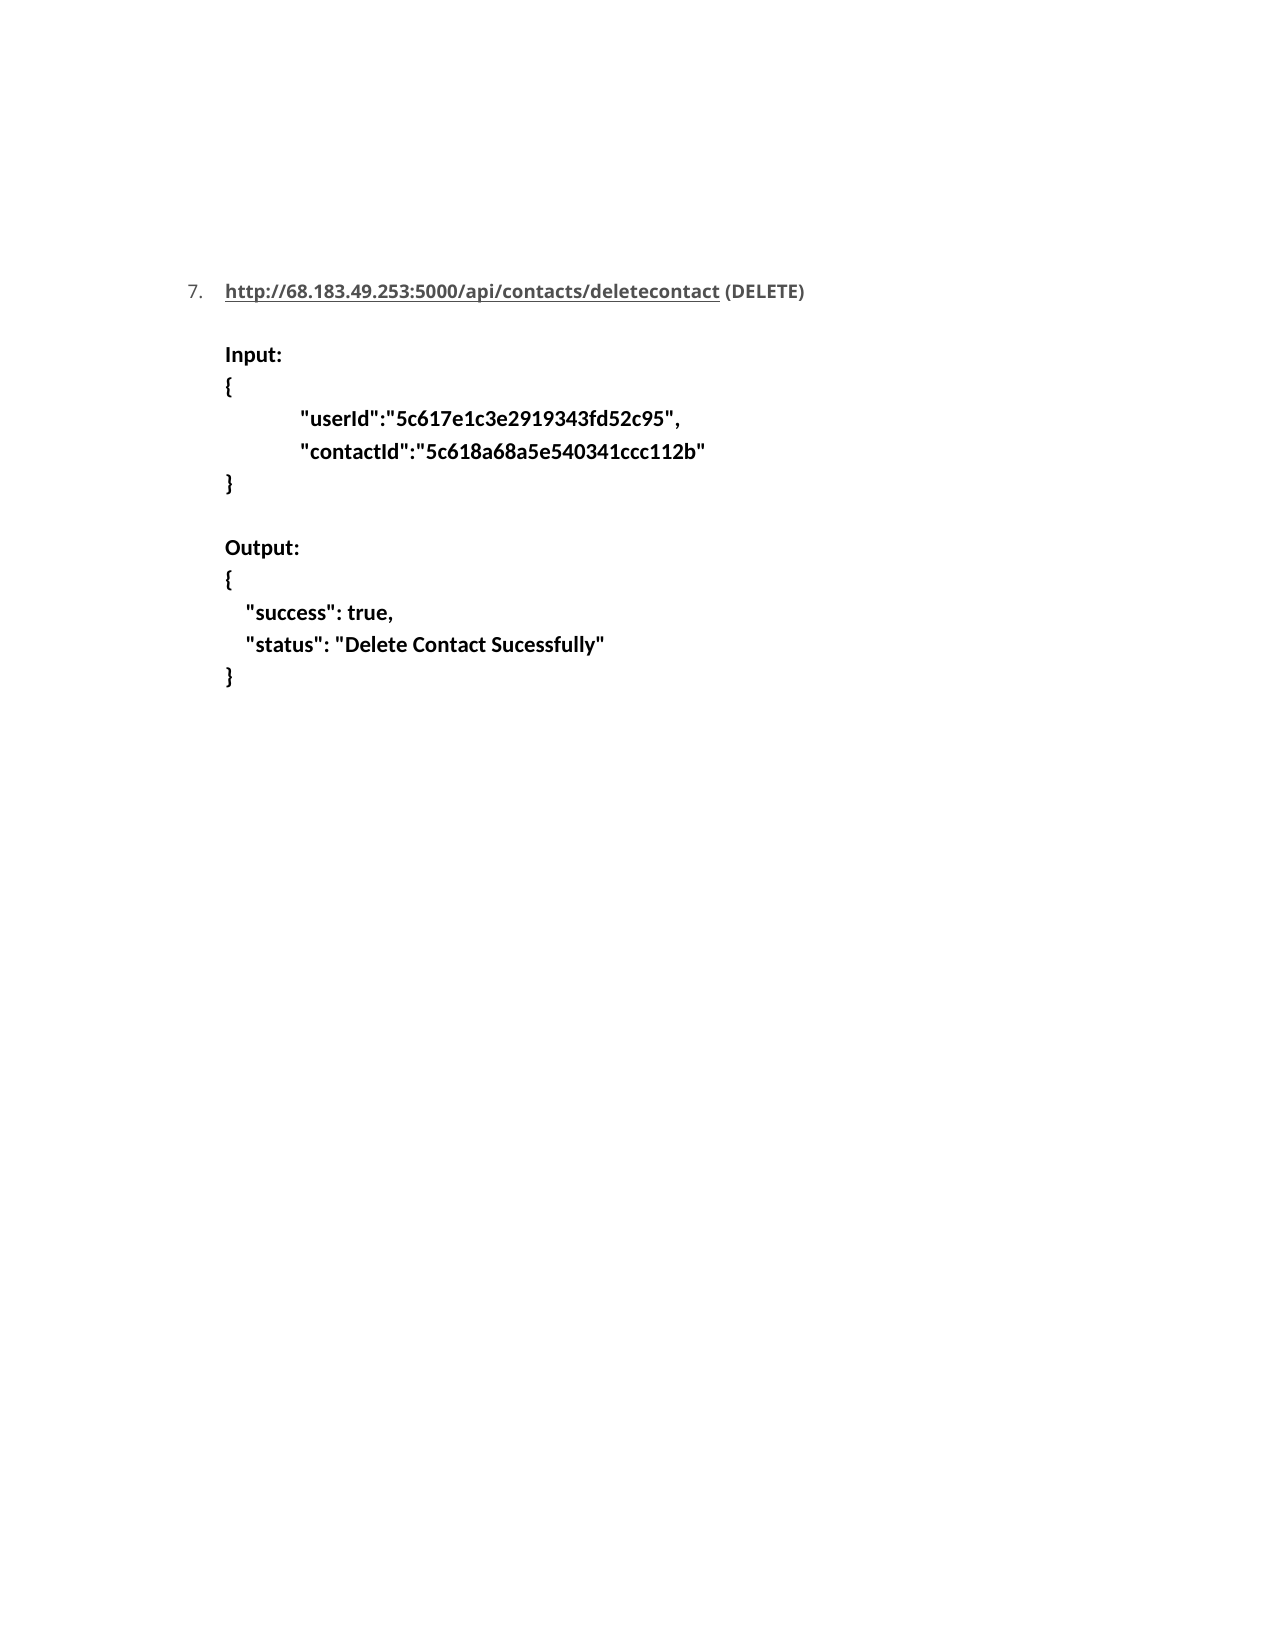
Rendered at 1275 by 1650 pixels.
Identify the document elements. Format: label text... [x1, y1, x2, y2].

list Output: [225, 533, 1125, 561]
list { [225, 566, 1125, 593]
list "success": true, [225, 598, 1125, 626]
list "status": "Delete Contact Sucessfully" [225, 630, 1125, 658]
list "contactId":"5c618a68a5e540341ccc112b" [225, 437, 1125, 465]
list { [225, 372, 1125, 400]
list } [225, 662, 1125, 690]
list "userId":"5c617e1c3e2919343fd52c95", [225, 404, 1125, 433]
list http://68.183.49.253:5000/api/contacts/deletecontact (DELETE) [187, 279, 1125, 304]
list Input: [225, 340, 1125, 368]
list } [225, 469, 1125, 497]
